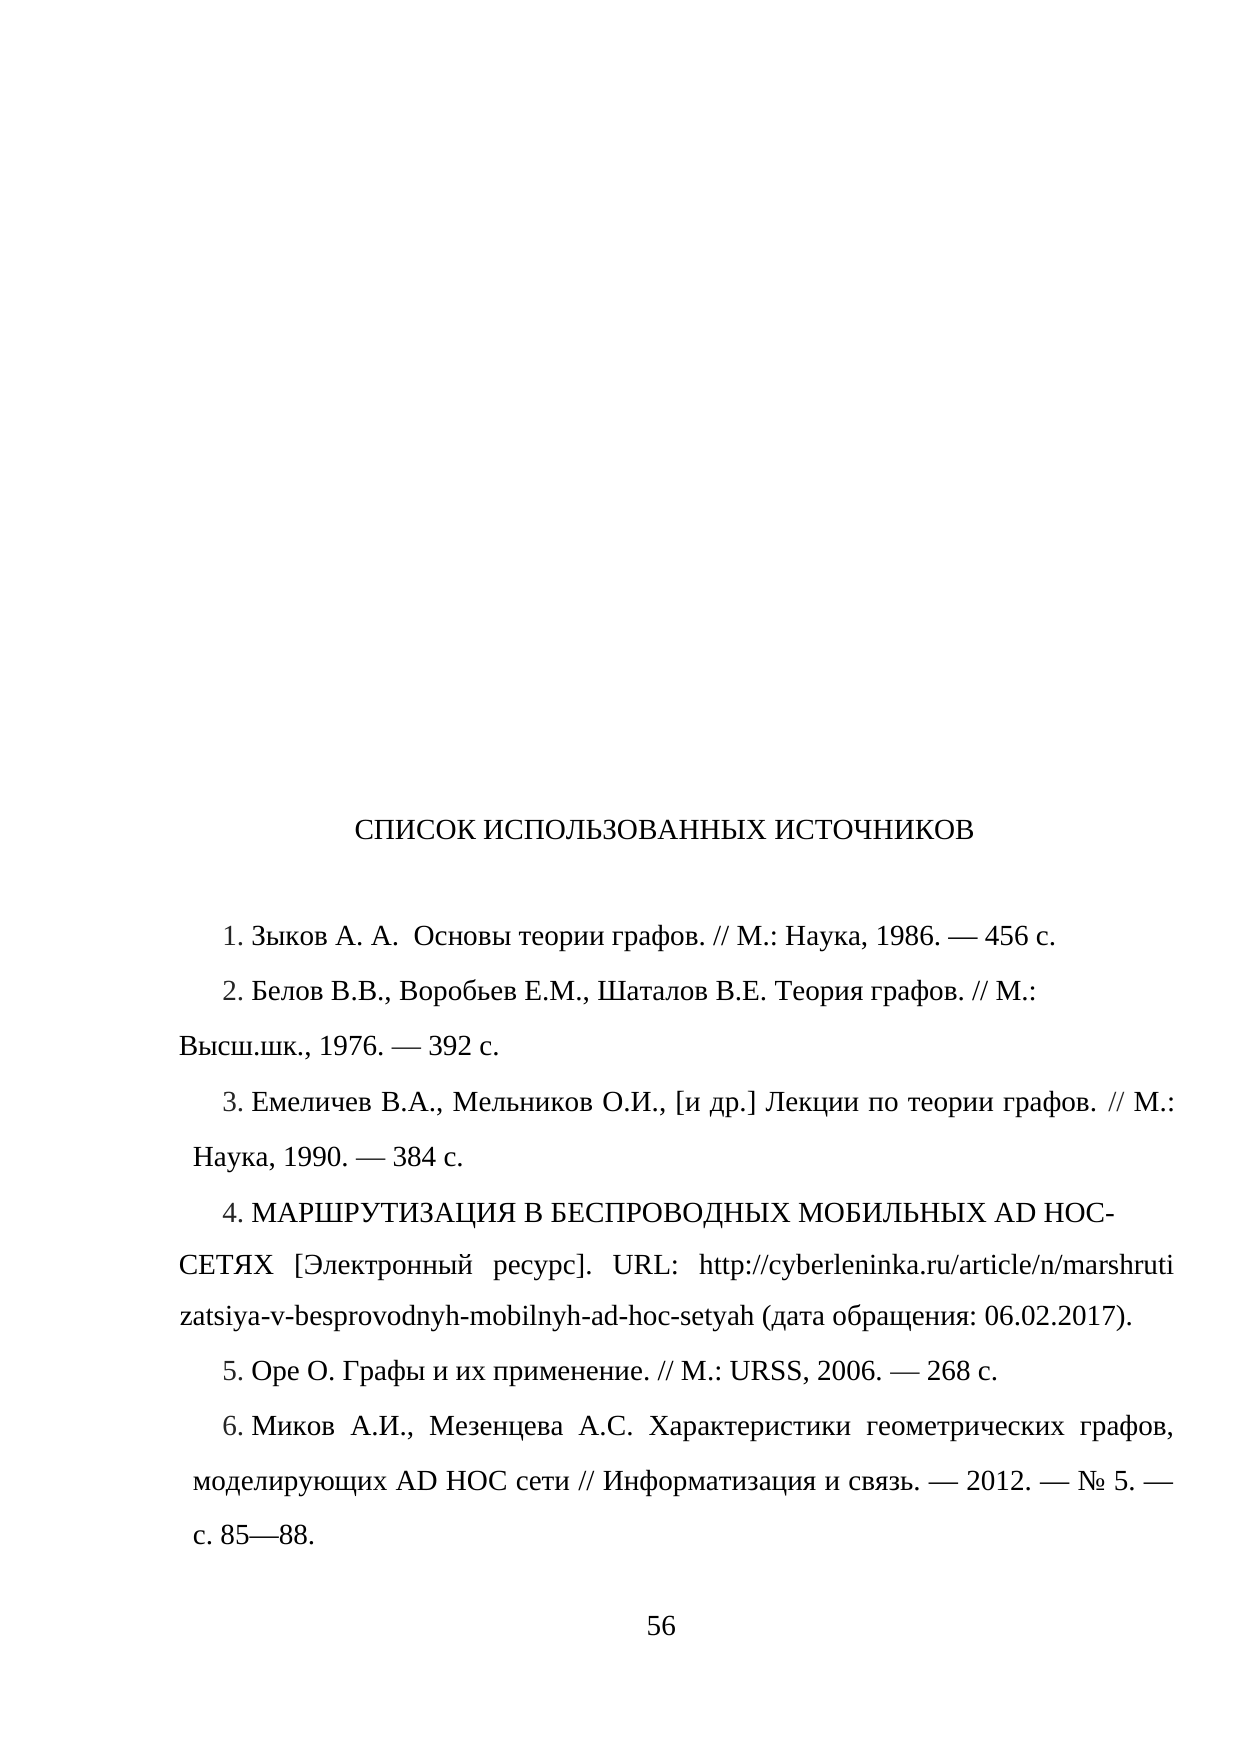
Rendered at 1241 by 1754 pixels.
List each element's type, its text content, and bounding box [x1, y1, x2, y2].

text СПИСОК ИСПОЛЬЗОВАННЫХ ИСТОЧНИКОВ [177, 812, 1152, 846]
list Миков А.И., Мезенцева А.С. Характеристики геометрических графов, моделирующих AD HOC сети // Информатизация и связь. — 2012. — № 5. — с. 85—88. [193, 1408, 1175, 1551]
list МАРШРУТИЗАЦИЯ В БЕСПРОВОДНЫХ МОБИЛЬНЫХ AD HOC- [193, 1195, 1175, 1229]
text Высш.шк., 1976. — 392 с. [178, 1028, 1175, 1062]
list Емеличев В.А., Мельников О.И., [и др.] Лекции по теории графов. // М.: Наука, 1990. — 384 с. [193, 1084, 1175, 1172]
list Белов В.В., Воробьев Е.М., Шаталов В.Е. Теория графов. // М.: [193, 973, 1175, 1007]
list Оре О. Графы и их применение. // М.: URSS, 2006. — 268 с. [193, 1353, 1175, 1387]
text СЕТЯХ [Электронный ресурс]. URL: http://cyberleninka.ru/article/n/marshruti zatsiya-v-besprovodnyh-mobilnyh-ad-hoc-setyah (дата обращения: 06.02.2017). [178, 1247, 1175, 1331]
list Зыков А. А. Основы теории графов. // М.: Наука, 1986. — 456 с. [193, 918, 1175, 951]
